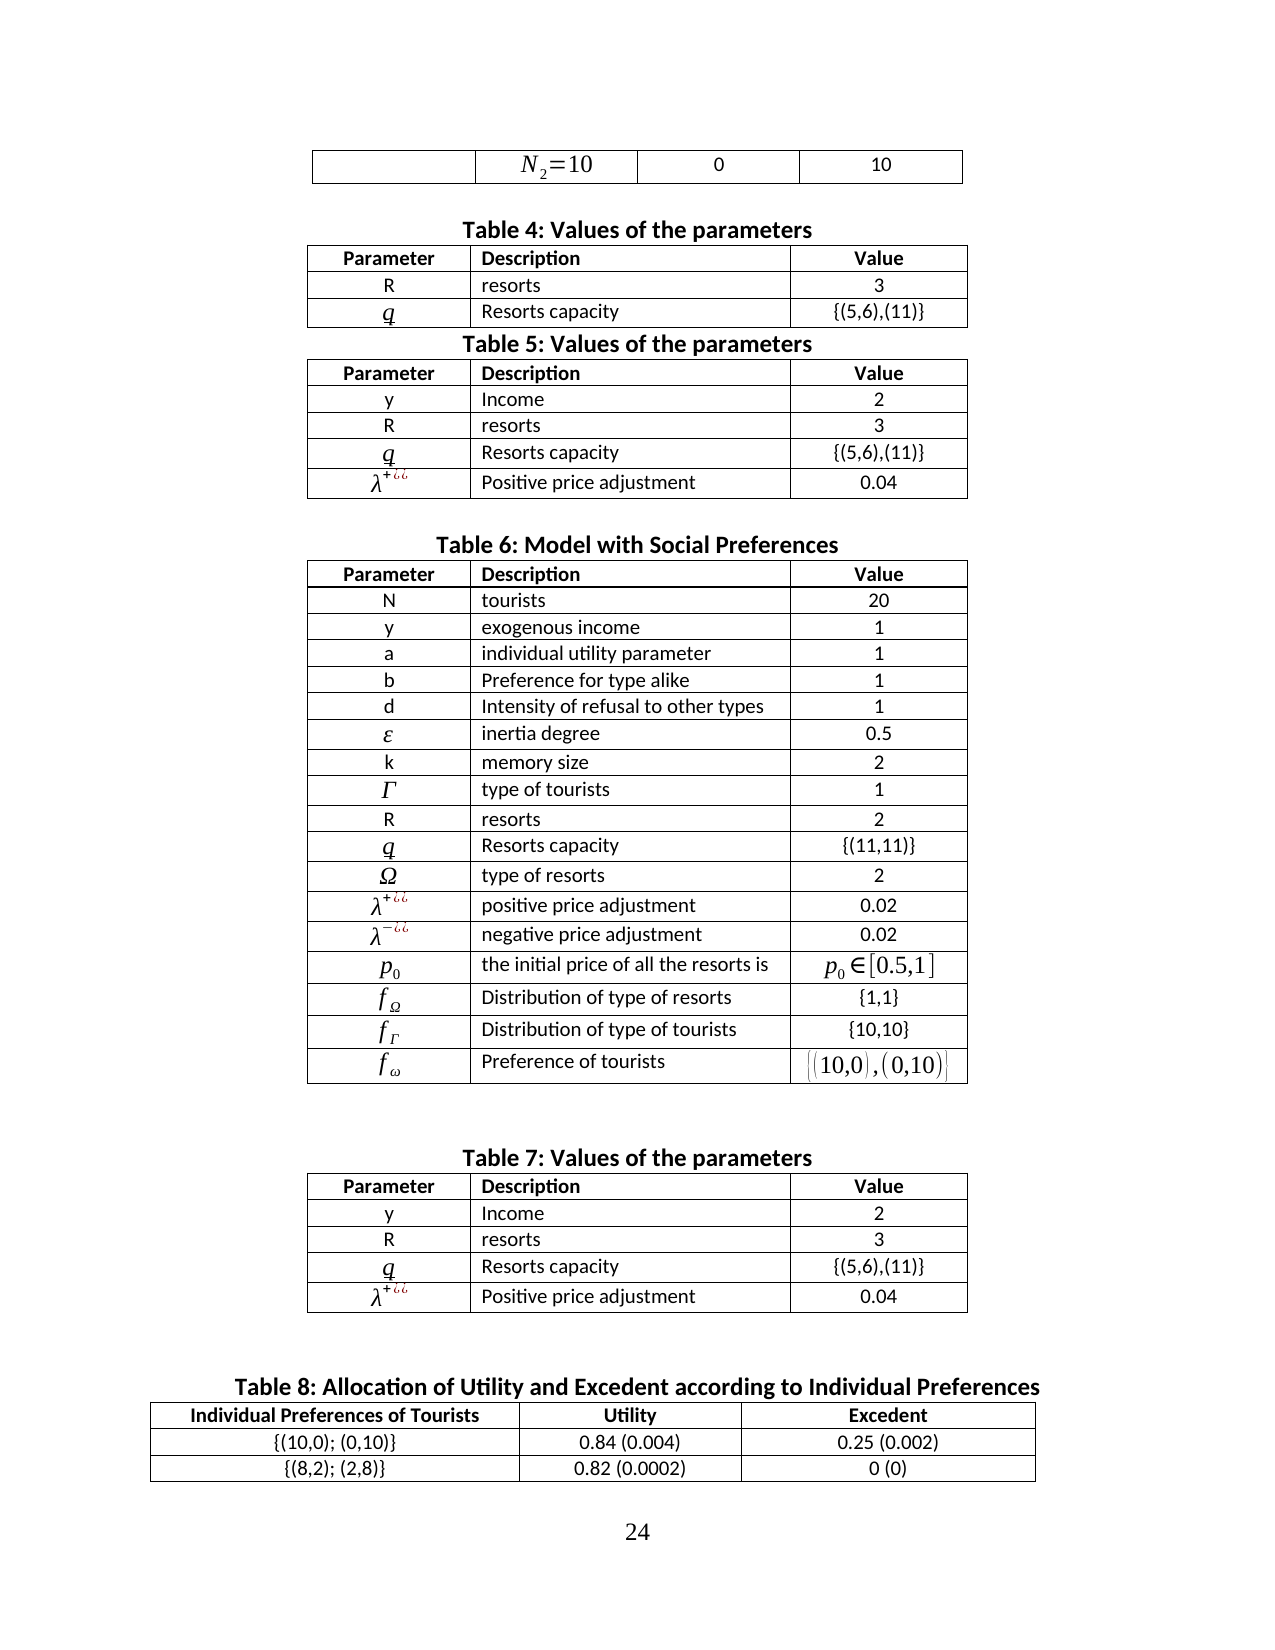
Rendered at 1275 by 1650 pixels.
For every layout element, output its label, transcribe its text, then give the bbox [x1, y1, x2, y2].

table_cell the initial price of all the resorts is [471, 952, 790, 983]
table_cell y [308, 1200, 470, 1226]
table_cell 0.04 [791, 1283, 967, 1312]
table_cell [308, 862, 470, 891]
table_cell d [308, 693, 470, 719]
table_cell Resorts capacity [471, 439, 790, 468]
table_cell [308, 832, 470, 861]
table_cell {(8,2); (2,8)} [151, 1456, 519, 1481]
table_header Value [791, 561, 967, 586]
table_cell 2 [791, 750, 967, 775]
table_cell R [308, 272, 470, 297]
table_cell {(5,6),(11)} [791, 439, 967, 468]
table_cell resorts [471, 1227, 790, 1252]
table_cell resorts [471, 272, 790, 297]
table_cell 0.5 [791, 720, 967, 748]
table_cell b [308, 667, 470, 692]
table_cell Distribution of type of resorts [471, 984, 790, 1015]
table_cell negative price adjustment [471, 922, 790, 951]
table_cell [308, 1016, 470, 1048]
text Table 4: Values of the parameters [150, 214, 1125, 244]
table_cell 2 [791, 806, 967, 831]
table_header Excedent [742, 1403, 1035, 1428]
table_cell [308, 952, 470, 983]
table_header Value [791, 360, 967, 385]
table_cell 2 [791, 862, 967, 891]
text Table 6: Model with Social Preferences [150, 529, 1125, 560]
table_cell 0.02 [791, 922, 967, 951]
table_cell 1 [791, 614, 967, 639]
table_cell {(10,0); (0,10)} [151, 1429, 519, 1454]
table_header Parameter [308, 360, 470, 385]
table_cell 1 [791, 776, 967, 805]
table_cell [308, 984, 470, 1015]
table_cell [313, 151, 475, 182]
table_cell 0.25 (0.002) [742, 1429, 1035, 1454]
table_header Parameter [308, 561, 470, 586]
table_cell Income [471, 1200, 790, 1226]
table_cell 20 [791, 588, 967, 613]
table_cell R [308, 1227, 470, 1252]
table_cell resorts [471, 806, 790, 831]
text Table 5: Values of the parameters [150, 328, 1125, 359]
table_header Description [471, 246, 790, 271]
table_cell Resorts capacity [471, 299, 790, 327]
table_cell Positive price adjustment [471, 1283, 790, 1312]
table_header Value [791, 246, 967, 271]
table_cell Income [471, 386, 790, 412]
table_cell [791, 1049, 967, 1083]
table_header Individual Preferences of Tourists [151, 1403, 519, 1428]
table_cell {(11,11)} [791, 832, 967, 861]
table_cell 1 [791, 667, 967, 692]
table_header Value [791, 1174, 967, 1199]
table_cell tourists [471, 588, 790, 613]
table_cell positive price adjustment [471, 892, 790, 921]
table_cell Preference of tourists [471, 1049, 790, 1083]
text Table 8: Allocation of Utility and Excedent according to Individual Preferences [150, 1371, 1125, 1402]
table_cell [308, 922, 470, 951]
table_cell {(5,6),(11)} [791, 1253, 967, 1282]
table_cell [476, 151, 637, 182]
table_header Description [471, 1174, 790, 1199]
table_cell 1 [791, 640, 967, 666]
table_cell y [308, 386, 470, 412]
table_cell [308, 469, 470, 498]
table_cell 3 [791, 272, 967, 297]
table_cell 0 [638, 151, 799, 182]
table_cell resorts [471, 413, 790, 438]
table_cell 10 [800, 151, 962, 182]
table_header Utility [520, 1403, 741, 1428]
table_header Description [471, 561, 790, 586]
table_cell 0.02 [791, 892, 967, 921]
table_cell [308, 776, 470, 805]
table_cell 2 [791, 386, 967, 412]
table_header Description [471, 360, 790, 385]
table_cell Distribution of type of tourists [471, 1016, 790, 1048]
table_cell R [308, 413, 470, 438]
table_cell 1 [791, 693, 967, 719]
table_cell Intensity of refusal to other types [471, 693, 790, 719]
table_cell 2 [791, 1200, 967, 1226]
table_cell 3 [791, 413, 967, 438]
table_cell exogenous income [471, 614, 790, 639]
table_cell Resorts capacity [471, 832, 790, 861]
table_cell [308, 720, 470, 748]
table_cell 0 (0) [742, 1456, 1035, 1481]
table_cell individual utility parameter [471, 640, 790, 666]
table_cell [308, 439, 470, 468]
table_cell {10,10} [791, 1016, 967, 1048]
table_cell y [308, 614, 470, 639]
table_cell 3 [791, 1227, 967, 1252]
table_cell a [308, 640, 470, 666]
table_cell inertia degree [471, 720, 790, 748]
table_cell Positive price adjustment [471, 469, 790, 498]
table_cell [791, 952, 967, 983]
table_cell Resorts capacity [471, 1253, 790, 1282]
table_cell 0.82 (0.0002) [520, 1456, 741, 1481]
table_cell N [308, 588, 470, 613]
table_cell [308, 892, 470, 921]
table_cell type of tourists [471, 776, 790, 805]
table_cell k [308, 750, 470, 775]
table_cell {1,1} [791, 984, 967, 1015]
table_cell 0.04 [791, 469, 967, 498]
table_header Parameter [308, 246, 470, 271]
table_cell [308, 299, 470, 327]
table_cell 0.84 (0.004) [520, 1429, 741, 1454]
table_cell memory size [471, 750, 790, 775]
table_cell [308, 1049, 470, 1083]
table_cell type of resorts [471, 862, 790, 891]
table_cell [308, 1283, 470, 1312]
table_cell {(5,6),(11)} [791, 299, 967, 327]
table_header Parameter [308, 1174, 470, 1199]
text Table 7: Values of the parameters [150, 1142, 1125, 1173]
table_cell Preference for type alike [471, 667, 790, 692]
table_cell [308, 1253, 470, 1282]
table_cell R [308, 806, 470, 831]
